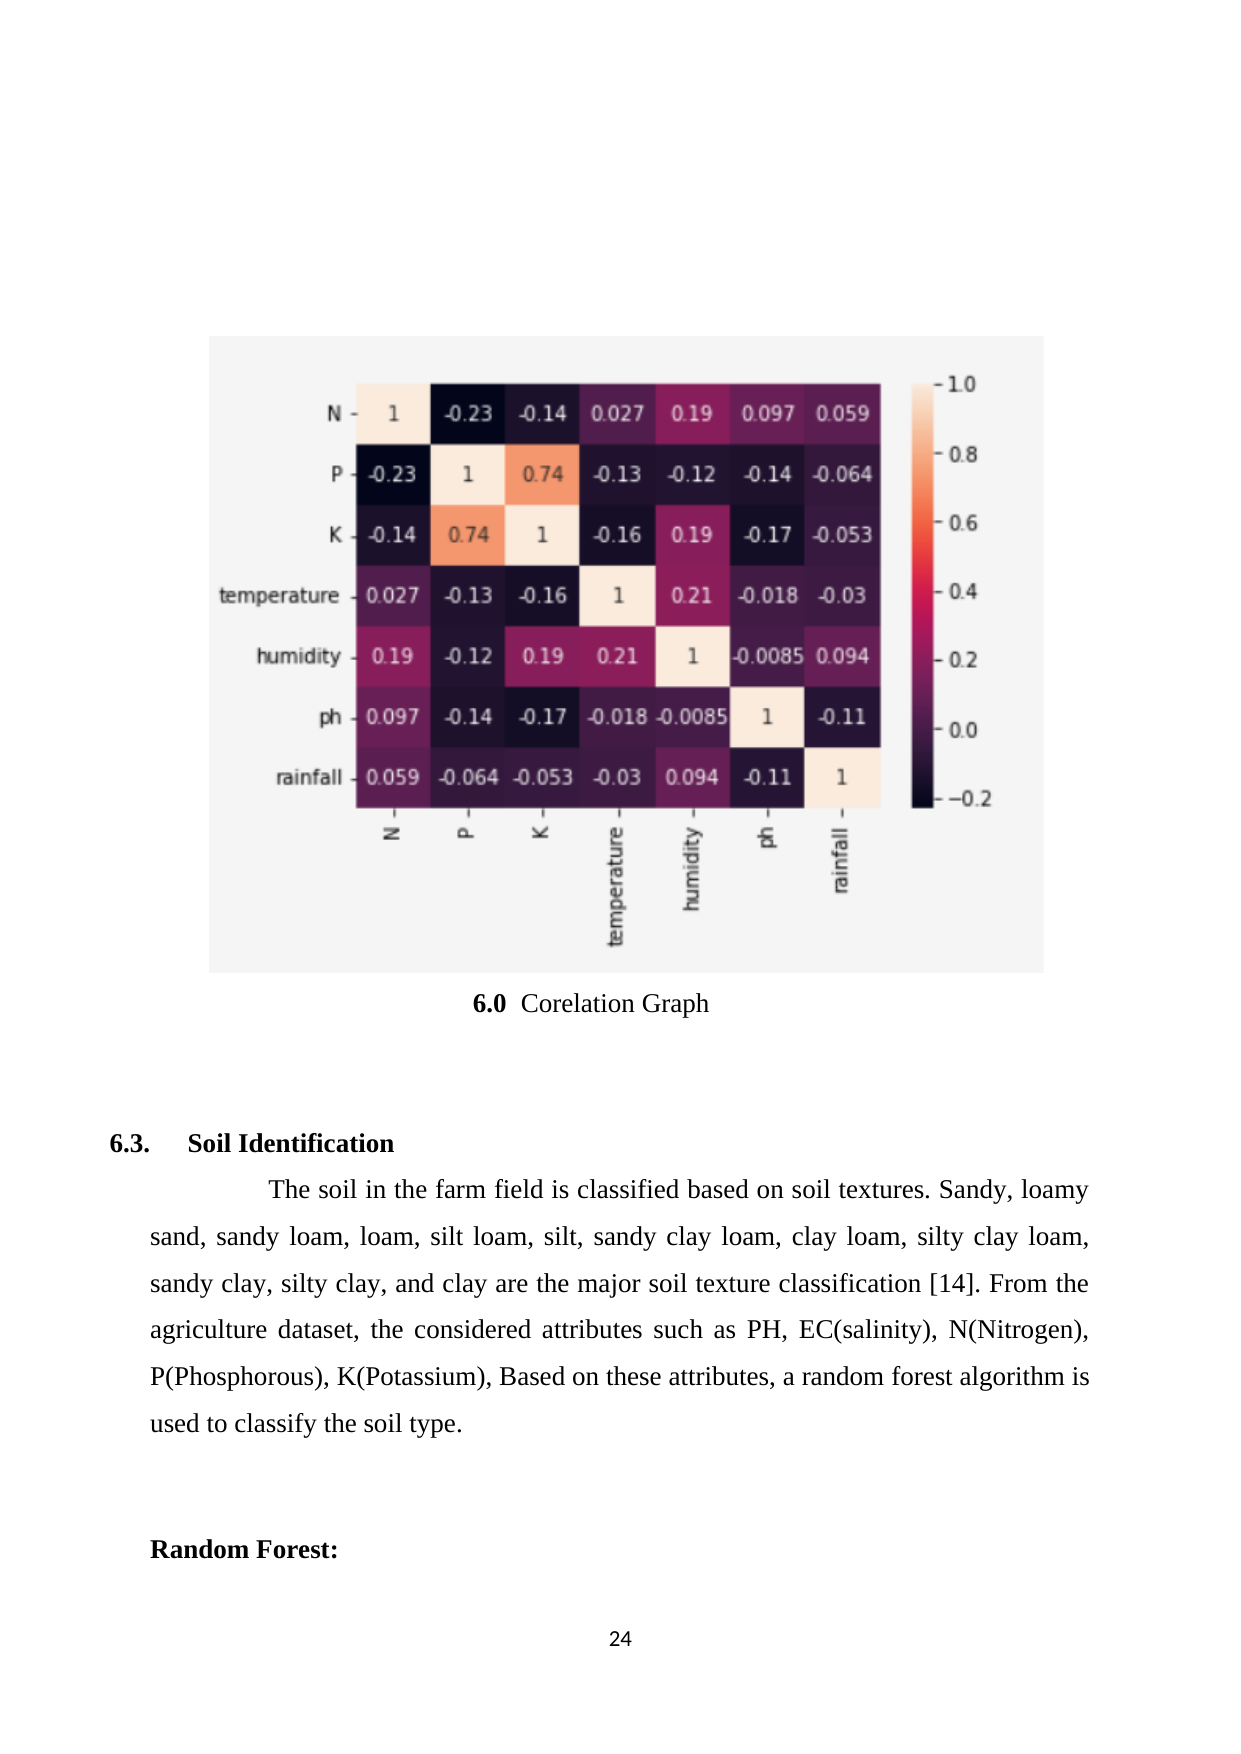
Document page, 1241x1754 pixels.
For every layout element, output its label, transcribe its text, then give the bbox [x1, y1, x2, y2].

list Soil Identification [150, 1127, 1090, 1158]
text Random Forest: [150, 1533, 1090, 1564]
text 6.0 Corelation Graph [150, 987, 1090, 1018]
text The soil in the farm field is classified based on soil textures. Sandy, loamy sand, sandy loam, loam, silt loam, silt, sandy clay loam, clay loam, silty clay loam, sandy clay, silty clay, and clay are the major soil texture classification [14]. From the agriculture dataset, the considered attributes such as PH, EC(salinity), N(Nitrogen), P(Phosphorous), K(Potassium), Based on these attributes, a random forest algorithm is used to classify the soil type. [150, 1173, 1090, 1438]
picture [209, 336, 1044, 973]
